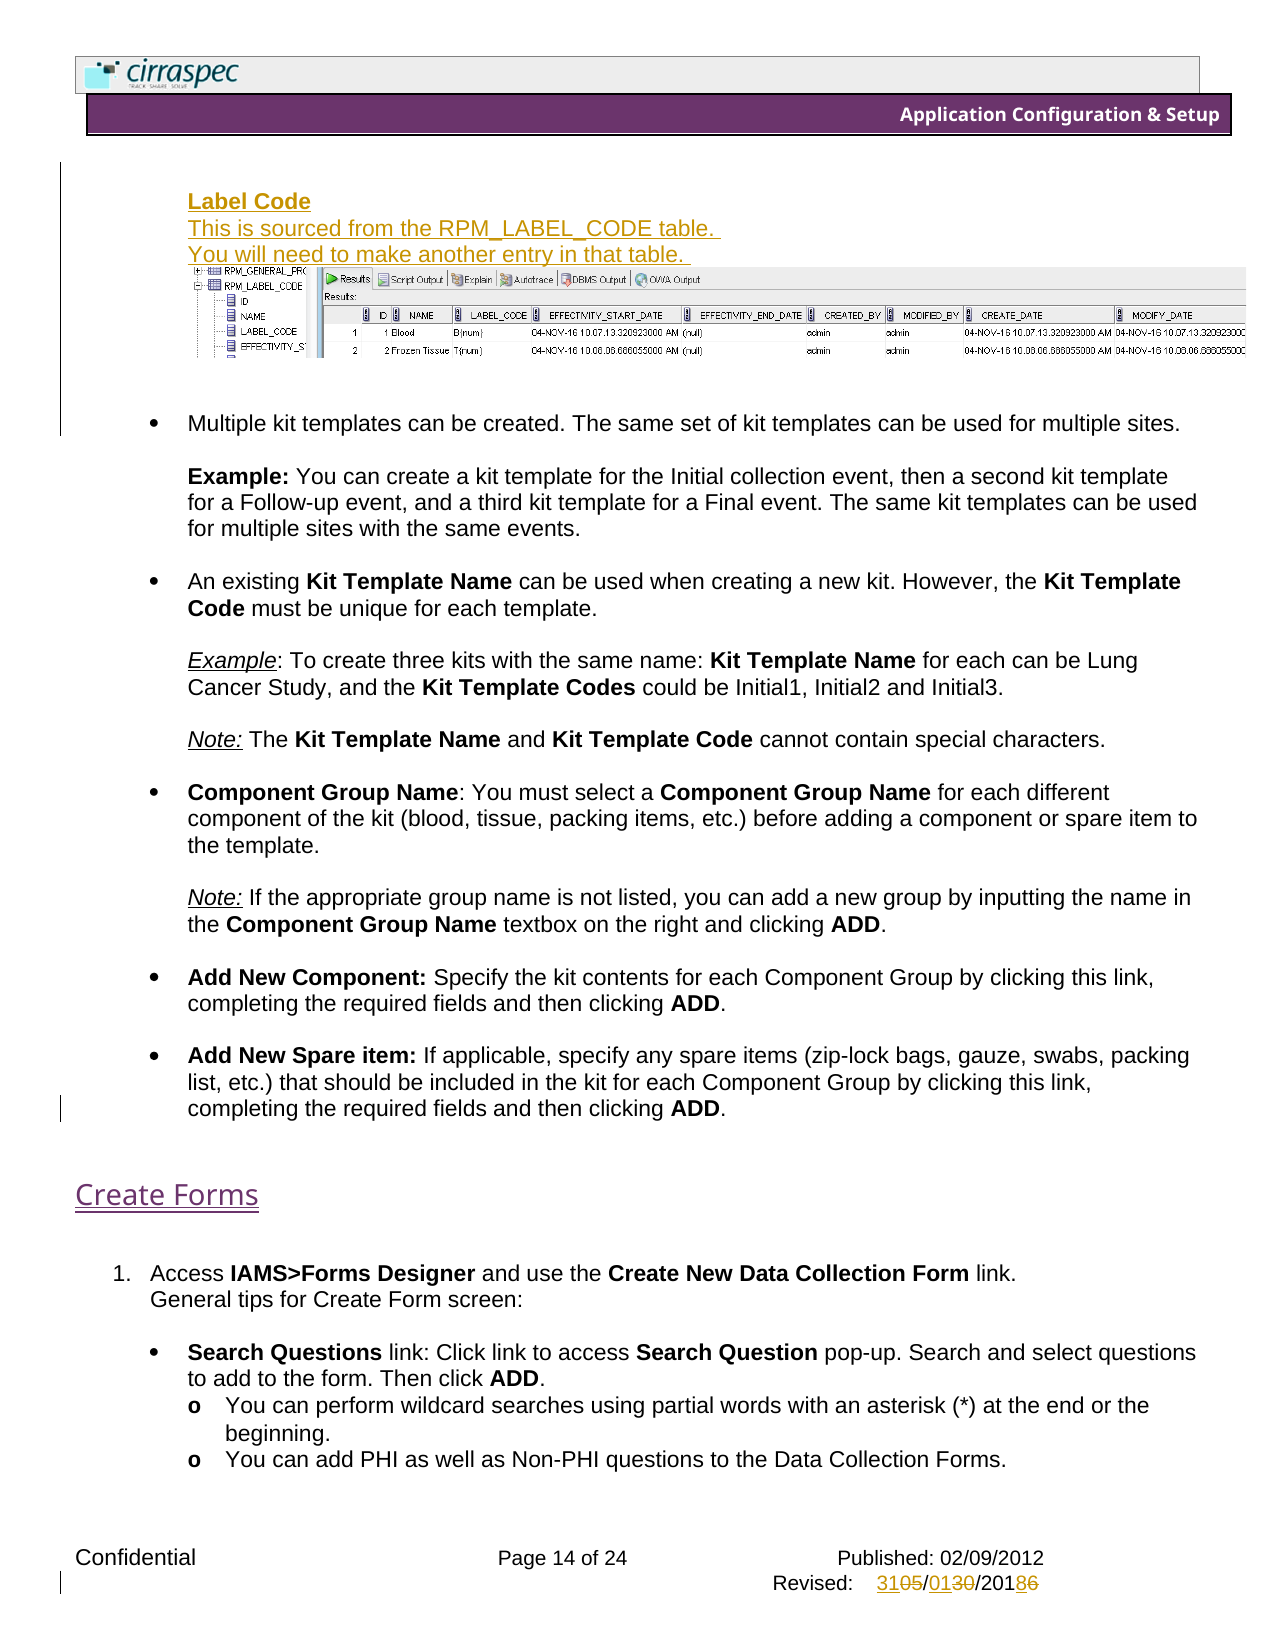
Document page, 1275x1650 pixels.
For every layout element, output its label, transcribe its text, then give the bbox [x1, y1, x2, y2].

list Multiple kit templates can be created. The same set of kit templates can be used for multiple sites. Example: You can create a kit template for the Initial collection event, then a second kit template for a Follow-up event, and a third kit template for a Final event. The same kit templates can be used for multiple sites with the same events. [150, 410, 1200, 568]
subtitle Create Forms [75, 1174, 1200, 1254]
list You can add PHI as well as Non-PHI questions to the Data Collection Forms. [187, 1446, 1200, 1501]
list An existing Kit Template Name can be used when creating a new kit. However, the Kit Template Code must be unique for each template. Example: To create three kits with the same name: Kit Template Name for each can be Lung Cancer Study, and the Kit Template Codes could be Initial1, Initial2 and Initial3. Note: The Kit Template Name and Kit Template Code cannot contain special characters. [150, 568, 1200, 779]
picture [187, 267, 1247, 358]
list Add New Spare item: If applicable, specify any spare items (zip-lock bags, gauze, swabs, packing list, etc.) that should be included in the kit for each Component Group by clicking this link, completing the required fields and then clicking ADD. [150, 1042, 1200, 1148]
list Access IAMS>Forms Designer and use the Create New Data Collection Form link. General tips for Create Form screen: [112, 1260, 1200, 1339]
list You can perform wildcard searches using partial words with an asterisk (*) at the end or the beginning. [187, 1392, 1200, 1446]
list Add New Component: Specify the kit contents for each Component Group by clicking this link, completing the required fields and then clicking ADD. [150, 963, 1200, 1042]
list Component Group Name: You must select a Component Group Name for each different component of the kit (blood, tissue, packing items, etc.) before adding a component or spare item to the template. Note: If the appropriate group name is not listed, you can add a new group by inputting the name in the Component Group Name textbox on the right and clicking ADD. [150, 779, 1200, 937]
picture [76, 57, 1199, 93]
list Search Questions link: Click link to access Search Question pop-up. Search and select questions to add to the form. Then click ADD. [150, 1339, 1200, 1392]
